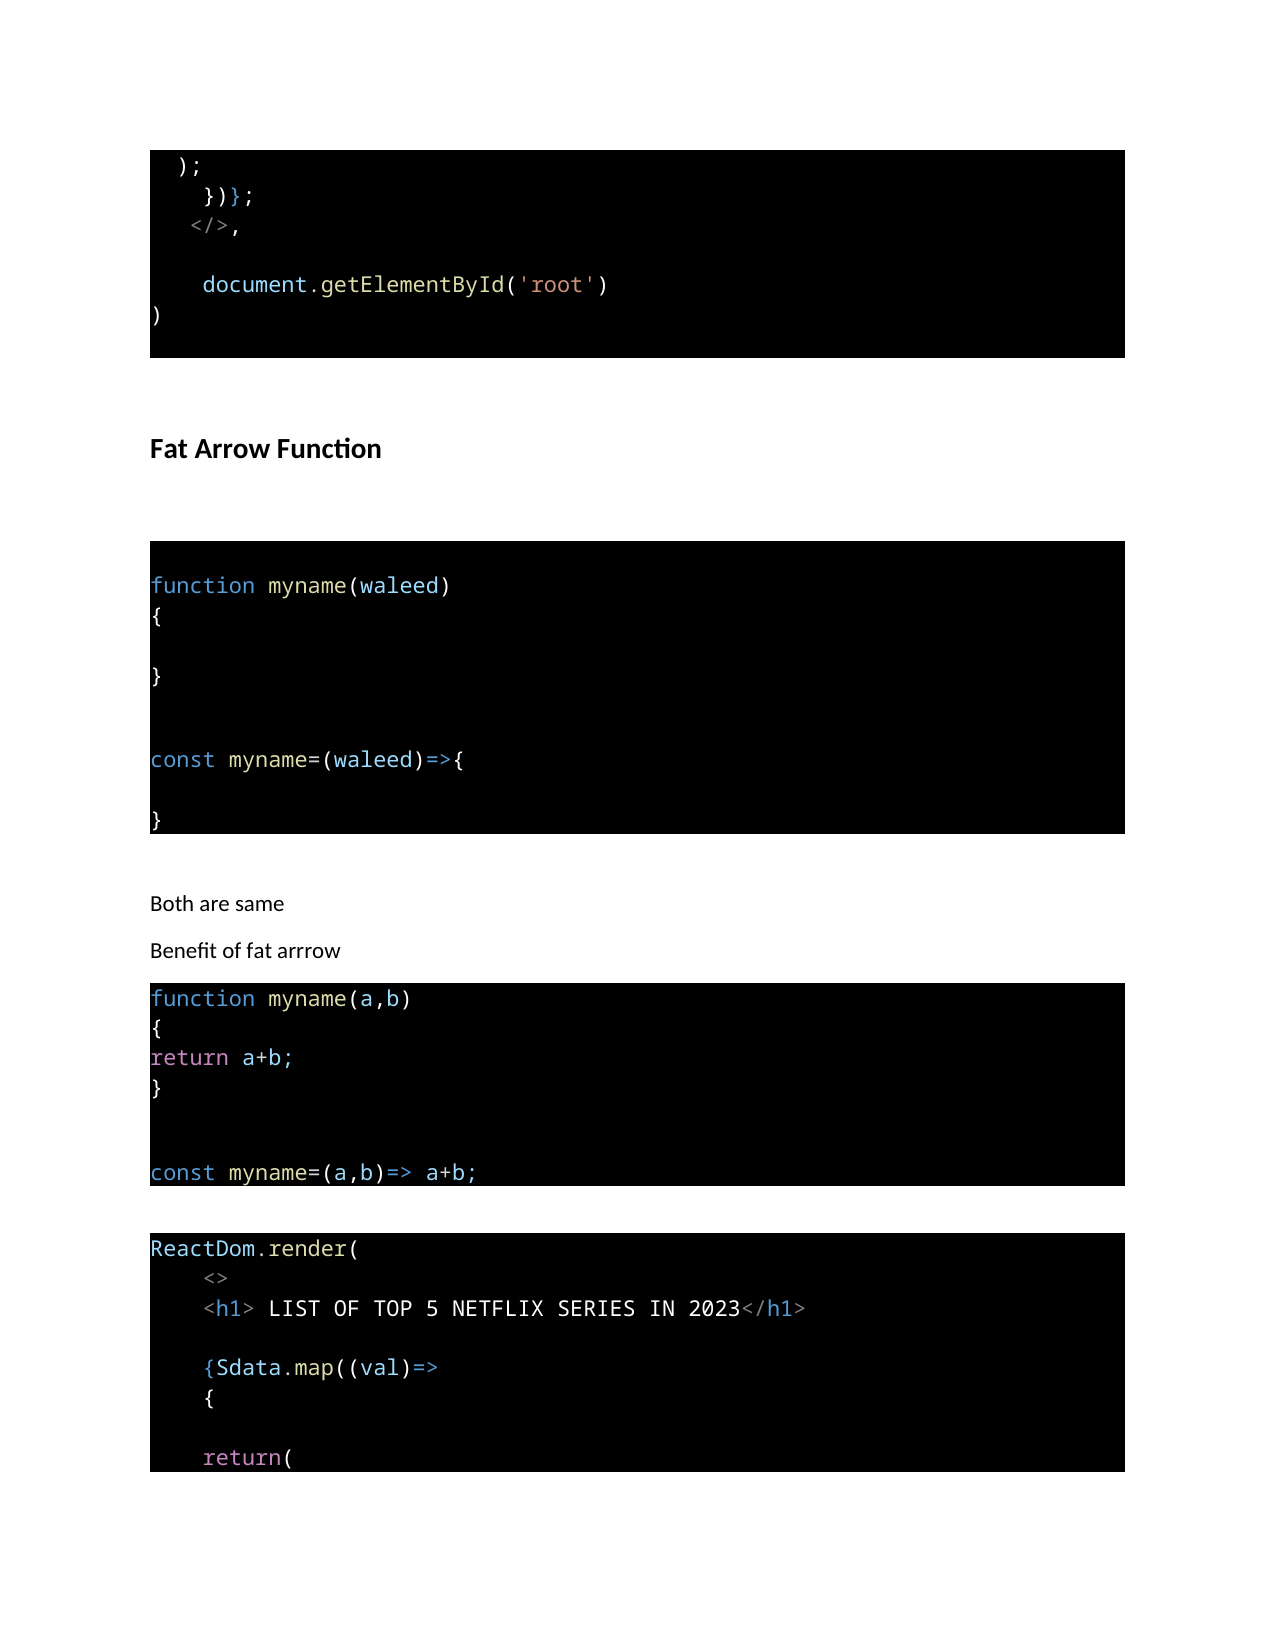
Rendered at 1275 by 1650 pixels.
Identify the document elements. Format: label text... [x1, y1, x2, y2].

text const myname=(a,b)=> a+b; [150, 1157, 1125, 1186]
text { [150, 600, 1125, 630]
text document.getElementById('root') [150, 269, 1125, 299]
text ReactDom.render( [150, 1233, 1125, 1263]
text Fat Arrow Function [150, 430, 1125, 466]
text function myname(waleed) [150, 570, 1125, 600]
text ) [150, 299, 1125, 329]
text {Sdata.map((val)=> [150, 1352, 1125, 1382]
text function myname(a,b) [150, 983, 1125, 1012]
text return a+b; [150, 1042, 1125, 1072]
text } [150, 1072, 1125, 1102]
text } [150, 660, 1125, 689]
text { [150, 1382, 1125, 1412]
text </>, [150, 209, 1125, 239]
text return( [150, 1442, 1125, 1472]
text <h1> LIST OF TOP 5 NETFLIX SERIES IN 2023</h1> [150, 1293, 1125, 1323]
text ); [150, 150, 1125, 180]
text Benefit of fat arrrow [150, 936, 1125, 964]
text { [150, 1012, 1125, 1042]
text const myname=(waleed)=>{ [150, 744, 1125, 774]
text Both are same [150, 889, 1125, 917]
text })}; [150, 180, 1125, 209]
text } [150, 804, 1125, 834]
text <> [150, 1263, 1125, 1293]
